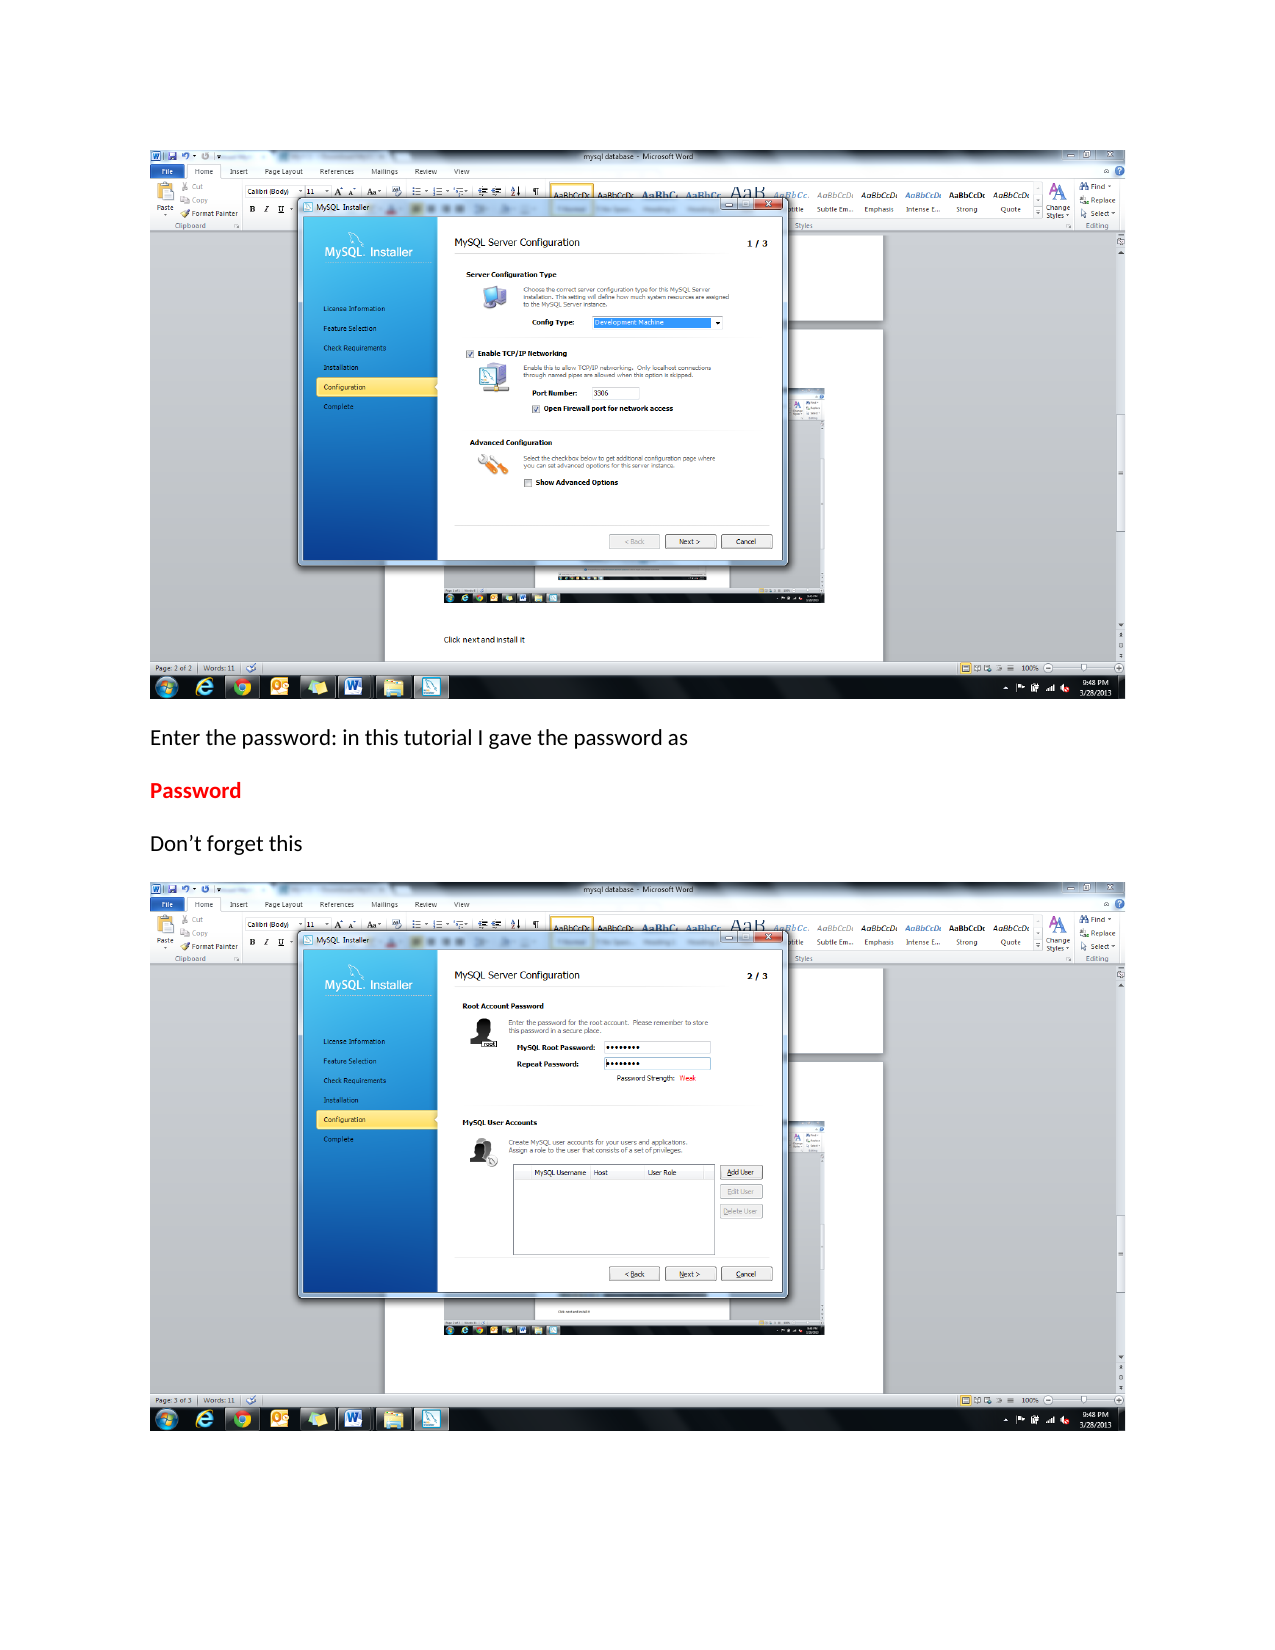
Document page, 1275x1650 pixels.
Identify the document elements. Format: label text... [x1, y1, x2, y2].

text Password [150, 776, 1125, 804]
text Enter the password: in this tutorial I gave the password as [150, 723, 1125, 751]
text Don’t forget this [150, 829, 1125, 857]
picture [150, 150, 1125, 699]
picture [150, 882, 1125, 1431]
